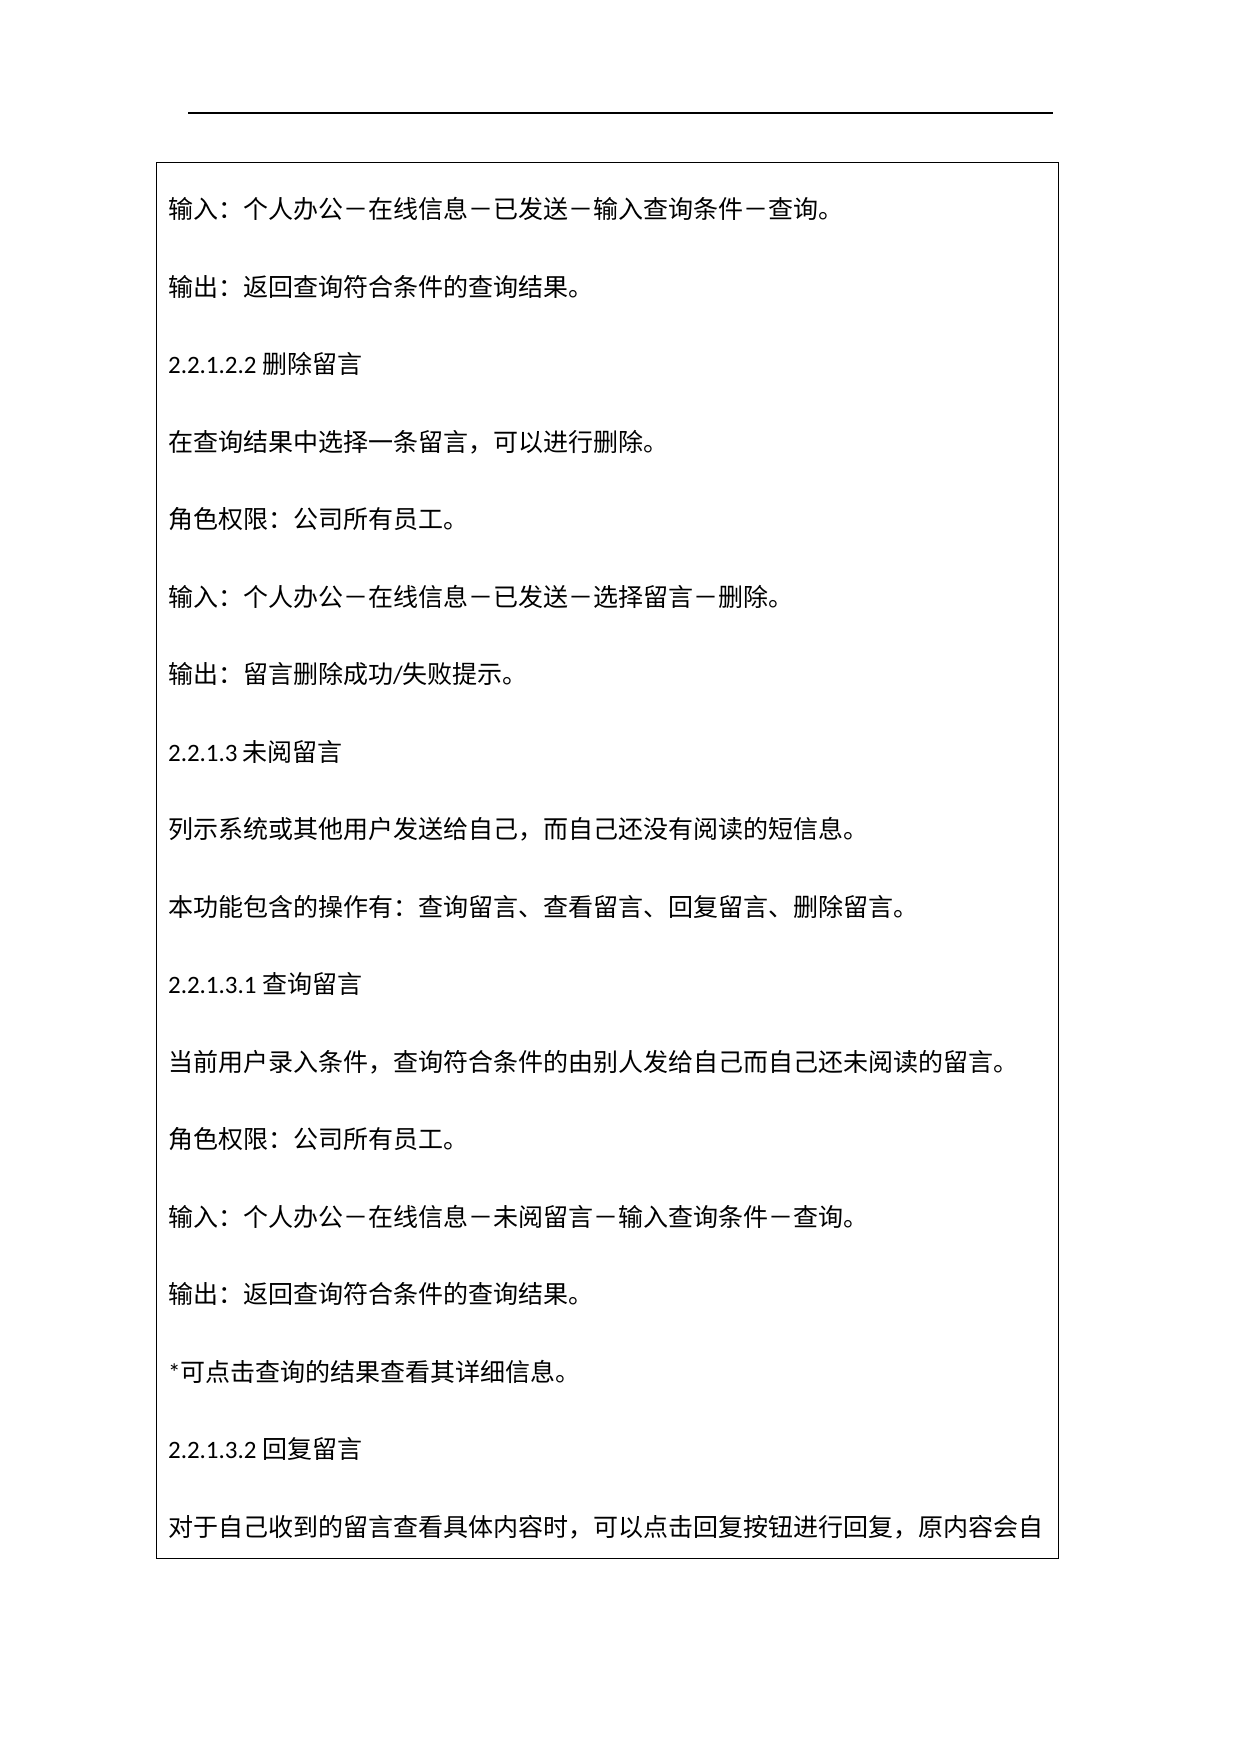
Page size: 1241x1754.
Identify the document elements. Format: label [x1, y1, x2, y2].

table_cell [157, 163, 1058, 1558]
